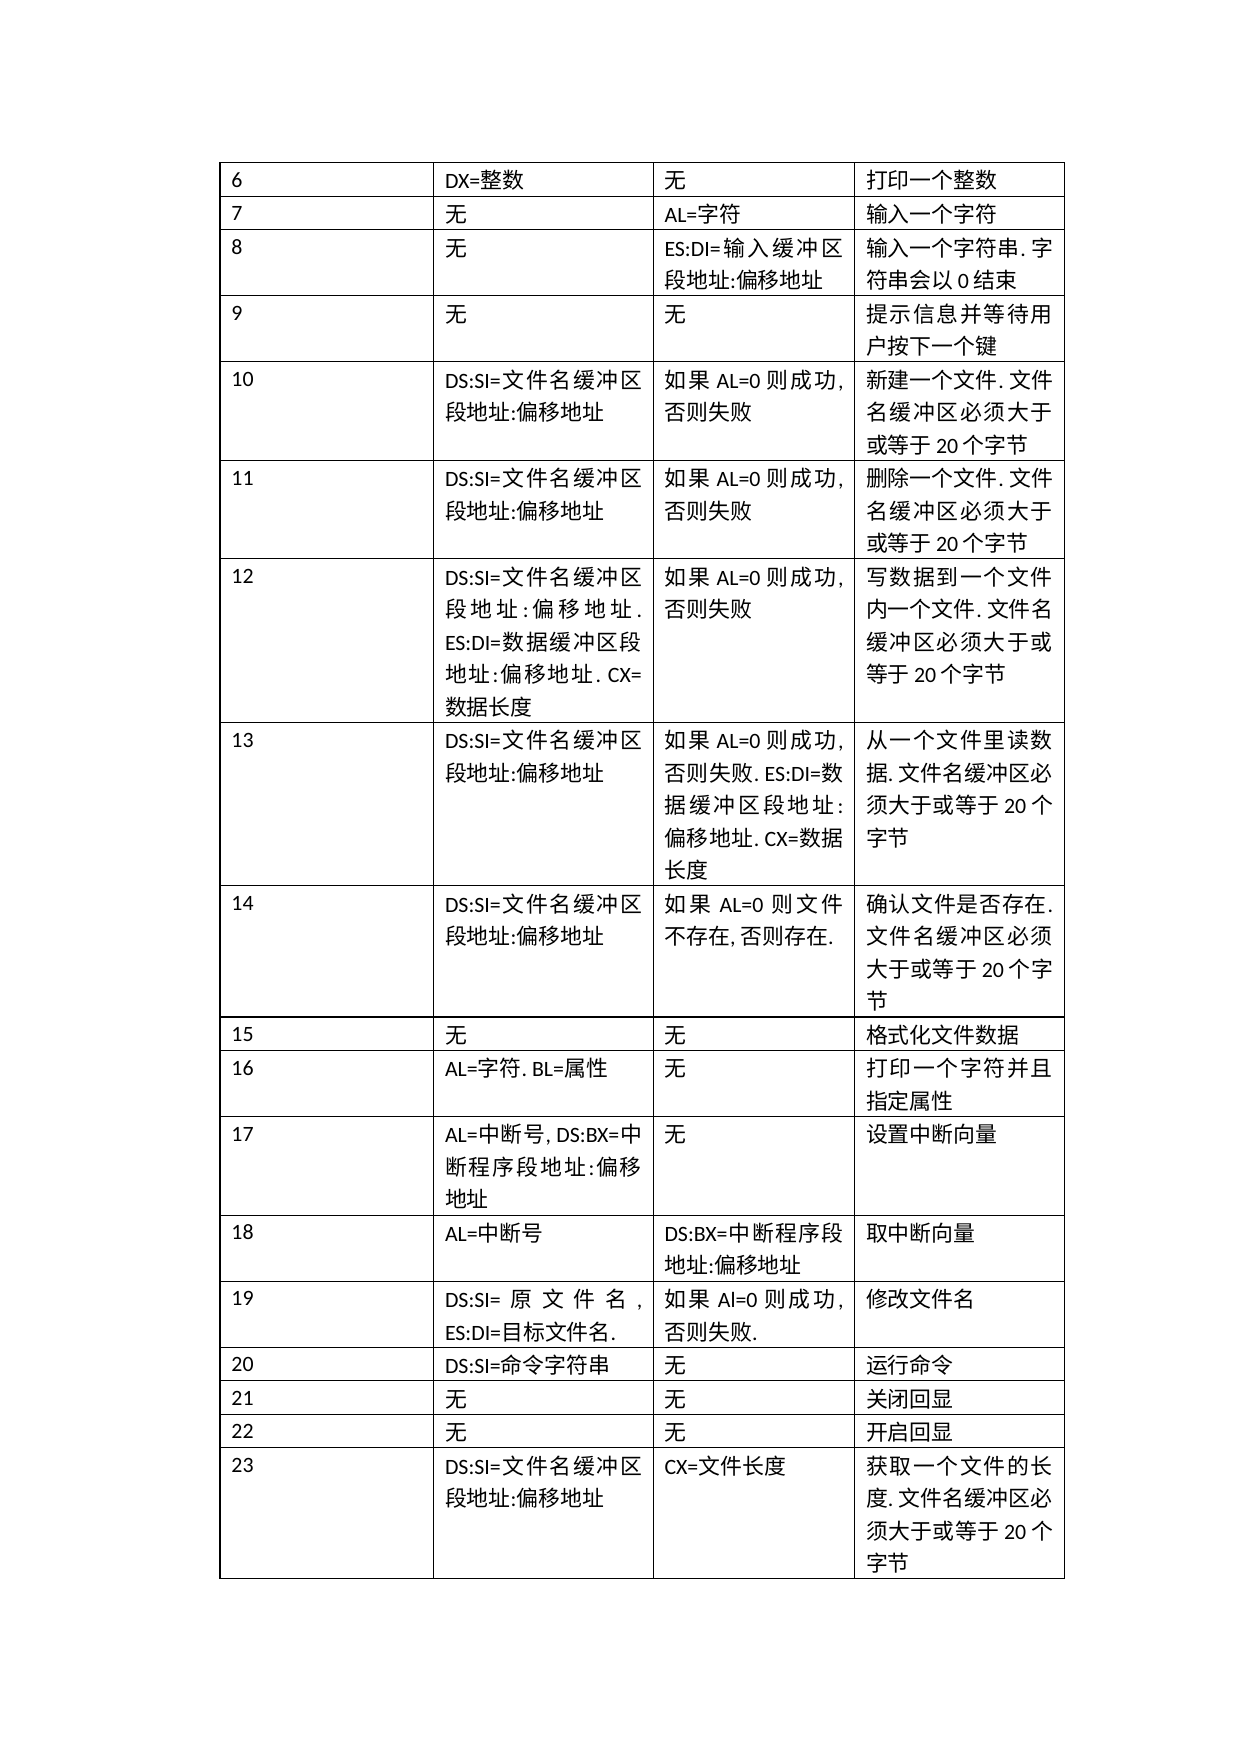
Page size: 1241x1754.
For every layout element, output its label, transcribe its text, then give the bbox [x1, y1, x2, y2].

table_cell 23 [221, 1448, 433, 1578]
table_cell 获取一个文件的长度. 文件名缓冲区必须大于或等于20个字节 [855, 1448, 1064, 1578]
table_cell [434, 1448, 653, 1578]
table_cell 设置中断向量 [855, 1117, 1064, 1214]
table_cell 取中断向量 [855, 1216, 1064, 1281]
table_cell 20 [221, 1348, 433, 1380]
table_cell 开启回显 [855, 1415, 1064, 1447]
table_cell 无 [654, 1381, 854, 1414]
table_cell 无 [434, 1381, 653, 1414]
table_cell 13 [221, 723, 433, 885]
table_cell 如果AL=0则成功, 否则失败 [654, 362, 854, 460]
table_cell 无 [654, 1051, 854, 1116]
table_cell 运行命令 [855, 1348, 1064, 1380]
table_cell DS:BX=中断程序段地址:偏移地址 [654, 1216, 854, 1281]
table_cell 从一个文件里读数据. 文件名缓冲区必须大于或等于20个字节 [855, 723, 1064, 885]
table_cell 无 [434, 197, 653, 229]
table_cell DS:SI=文件名缓冲区段地址:偏移地址 [434, 723, 653, 885]
table_cell 16 [221, 1051, 433, 1116]
table_cell 写数据到一个文件内一个文件. 文件名缓冲区必须大于或等于20个字节 [855, 559, 1064, 722]
table_cell CX=文件长度 [654, 1448, 854, 1578]
table_cell 如果AL=0则文件不存在, 否则存在. [654, 886, 854, 1016]
table_cell 7 [221, 197, 433, 229]
table_cell 10 [221, 362, 433, 460]
table_cell 无 [434, 1018, 653, 1050]
table_cell ES:DI=输入缓冲区段地址:偏移地址 [654, 230, 854, 295]
table_cell DS:SI=文件名缓冲区段地址:偏移地址 [434, 461, 653, 558]
table_cell 11 [221, 461, 433, 558]
table_cell 确认文件是否存在. 文件名缓冲区必须大于或等于20个字节 [855, 886, 1064, 1016]
table_cell 删除一个文件. 文件名缓冲区必须大于或等于20个字节 [855, 461, 1064, 558]
table_cell DS:SI=命令字符串 [434, 1348, 653, 1380]
table_cell 关闭回显 [855, 1381, 1064, 1414]
table_cell 无 [654, 1117, 854, 1214]
table_cell 无 [654, 1415, 854, 1447]
table_cell DX=整数 [434, 163, 653, 196]
table_cell DS:SI=原文件名, ES:DI=目标文件名. [434, 1282, 653, 1347]
table_cell 21 [221, 1381, 433, 1414]
table_cell 12 [221, 559, 433, 722]
table_cell 无 [434, 296, 653, 361]
table_cell 17 [221, 1117, 433, 1214]
table_cell 22 [221, 1415, 433, 1447]
table_cell 输入一个字符 [855, 197, 1064, 229]
table_cell 19 [221, 1282, 433, 1347]
table_cell DS:SI=文件名缓冲区段地址:偏移地址 [434, 362, 653, 460]
table_cell 无 [654, 163, 854, 196]
table_cell 无 [434, 230, 653, 295]
table_cell 提示信息并等待用户按下一个键 [855, 296, 1064, 361]
table_cell 18 [221, 1216, 433, 1281]
table_cell 打印一个整数 [855, 163, 1064, 196]
table_cell 如果AL=0则成功, 否则失败 [654, 559, 854, 722]
table_cell 修改文件名 [855, 1282, 1064, 1347]
table_cell 格式化文件数据 [855, 1018, 1064, 1050]
table_cell AL=字符. BL=属性 [434, 1051, 653, 1116]
table_cell 9 [221, 296, 433, 361]
table_cell DS:SI=文件名缓冲区段地址:偏移地址 [434, 886, 653, 1016]
table_cell AL=字符 [654, 197, 854, 229]
table_cell 无 [654, 1348, 854, 1380]
table_cell 如果AL=0则成功, 否则失败. ES:DI=数据缓冲区段地址:偏移地址. CX=数据长度 [654, 723, 854, 885]
table_cell 15 [221, 1018, 433, 1050]
table_cell 打印一个字符并且指定属性 [855, 1051, 1064, 1116]
table_cell 无 [434, 1415, 653, 1447]
table_cell 如果Al=0则成功,否则失败. [654, 1282, 854, 1347]
table_cell 8 [221, 230, 433, 295]
table_cell 如果AL=0则成功, 否则失败 [654, 461, 854, 558]
table_cell DS:SI=文件名缓冲区段地址:偏移地址. ES:DI=数据缓冲区段地址:偏移地址. CX=数据长度 [434, 559, 653, 722]
table_cell 输入一个字符串. 字符串会以0结束 [855, 230, 1064, 295]
table_cell AL=中断号 [434, 1216, 653, 1281]
table_cell 无 [654, 296, 854, 361]
table_cell 14 [221, 886, 433, 1016]
table_cell 无 [654, 1018, 854, 1050]
table_cell 6 [221, 163, 433, 196]
table_cell 新建一个文件. 文件名缓冲区必须大于或等于20个字节 [855, 362, 1064, 460]
table_cell AL=中断号, DS:BX=中断程序段地址:偏移地址 [434, 1117, 653, 1214]
